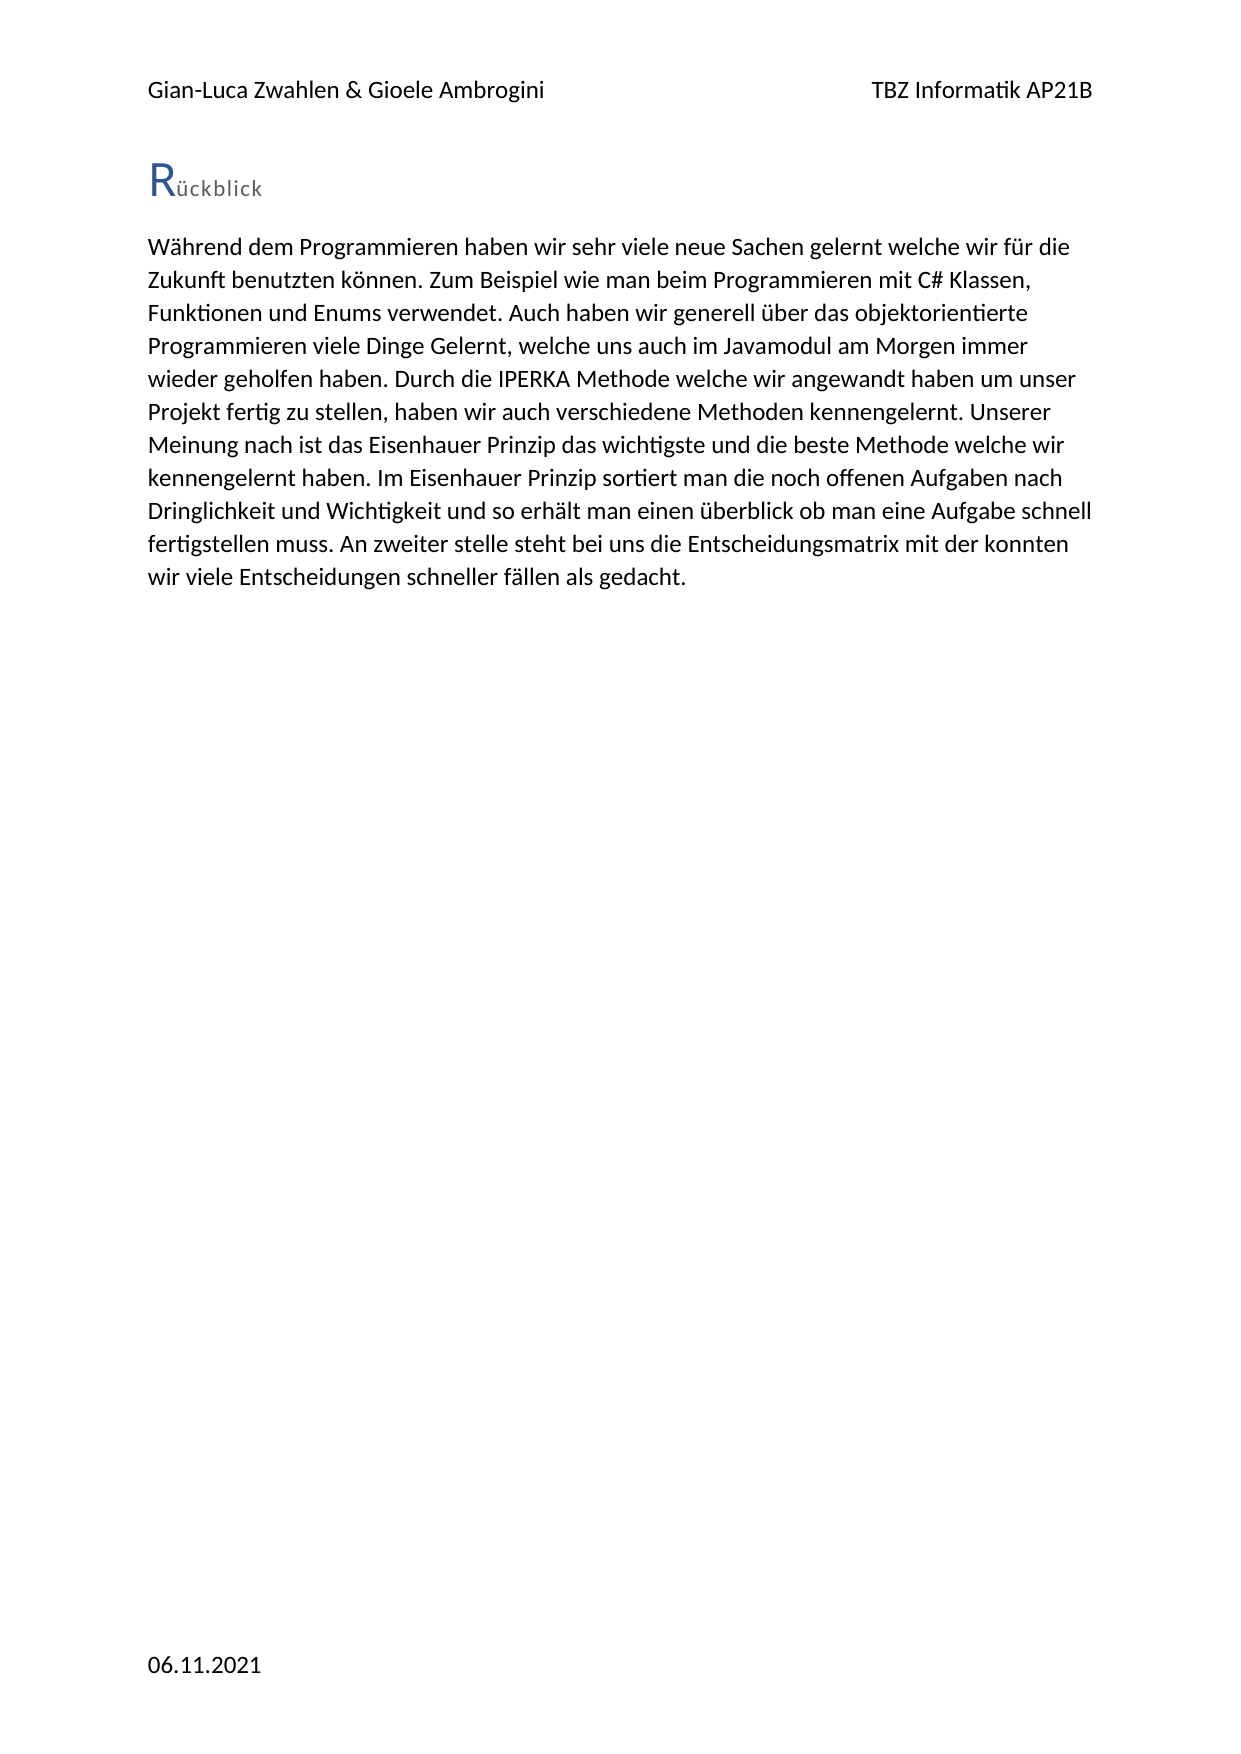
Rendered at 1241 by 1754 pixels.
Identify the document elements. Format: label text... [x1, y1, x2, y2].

text Rückblick [148, 148, 1093, 210]
text Während dem Programmieren haben wir sehr viele neue Sachen gelernt welche wir für die Zukunft benutzten können. Zum Beispiel wie man beim Programmieren mit C# Klassen, Funktionen und Enums verwendet. Auch haben wir generell über das objektorientierte Programmieren viele Dinge Gelernt, welche uns auch im Javamodul am Morgen immer wieder geholfen haben. Durch die IPERKA Methode welche wir angewandt haben um unser Projekt fertig zu stellen, haben wir auch verschiedene Methoden kennengelernt. Unserer Meinung nach ist das Eisenhauer Prinzip das wichtigste und die beste Methode welche wir kennengelernt haben. Im Eisenhauer Prinzip sortiert man die noch offenen Aufgaben nach Dringlichkeit und Wichtigkeit und so erhält man einen überblick ob man eine Aufgabe schnell fertigstellen muss. An zweiter stelle steht bei uns die Entscheidungsmatrix mit der konnten wir viele Entscheidungen schneller fällen als gedacht. [148, 232, 1093, 591]
